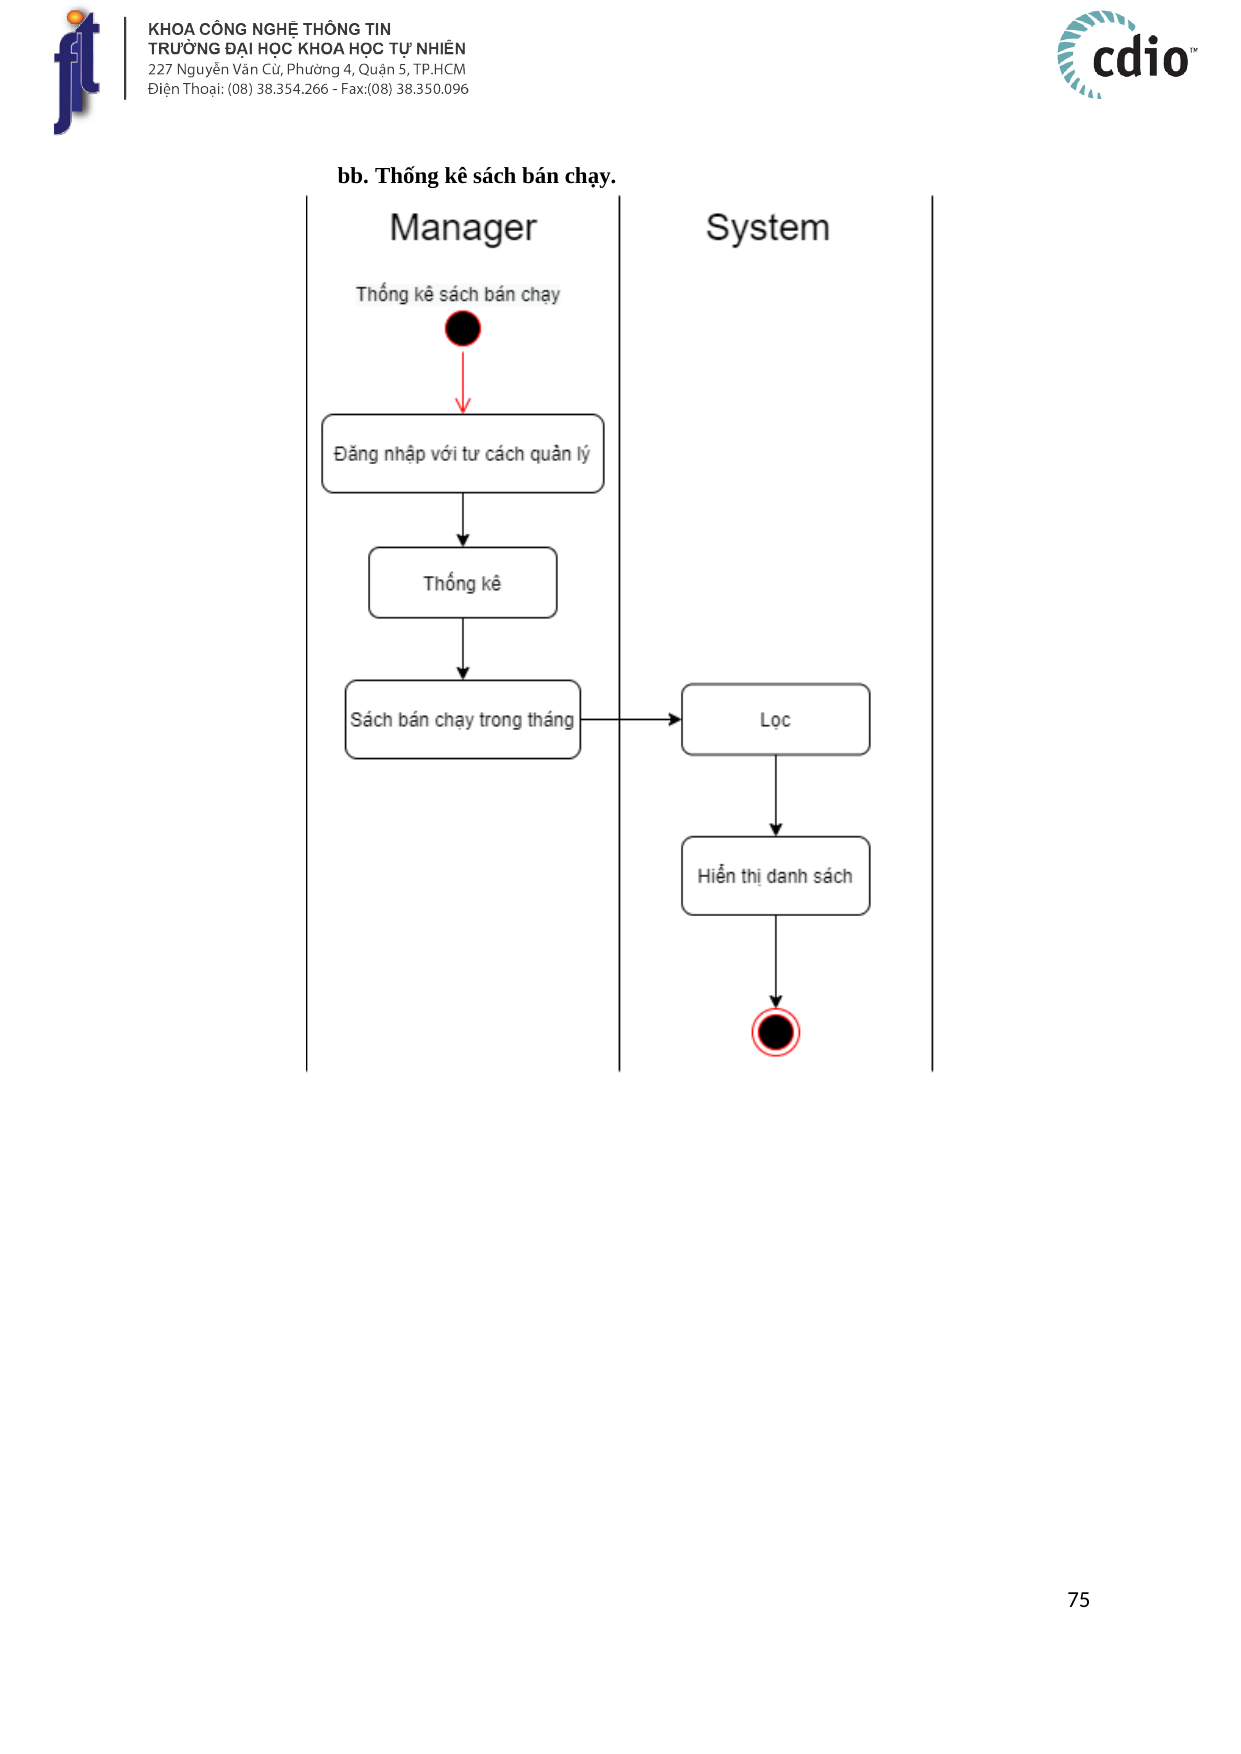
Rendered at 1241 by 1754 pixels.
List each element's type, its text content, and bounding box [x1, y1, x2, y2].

picture [306, 195, 935, 1074]
picture [30, 0, 1210, 159]
subtitle Thống kê sách bán chạy. [337, 162, 1090, 189]
